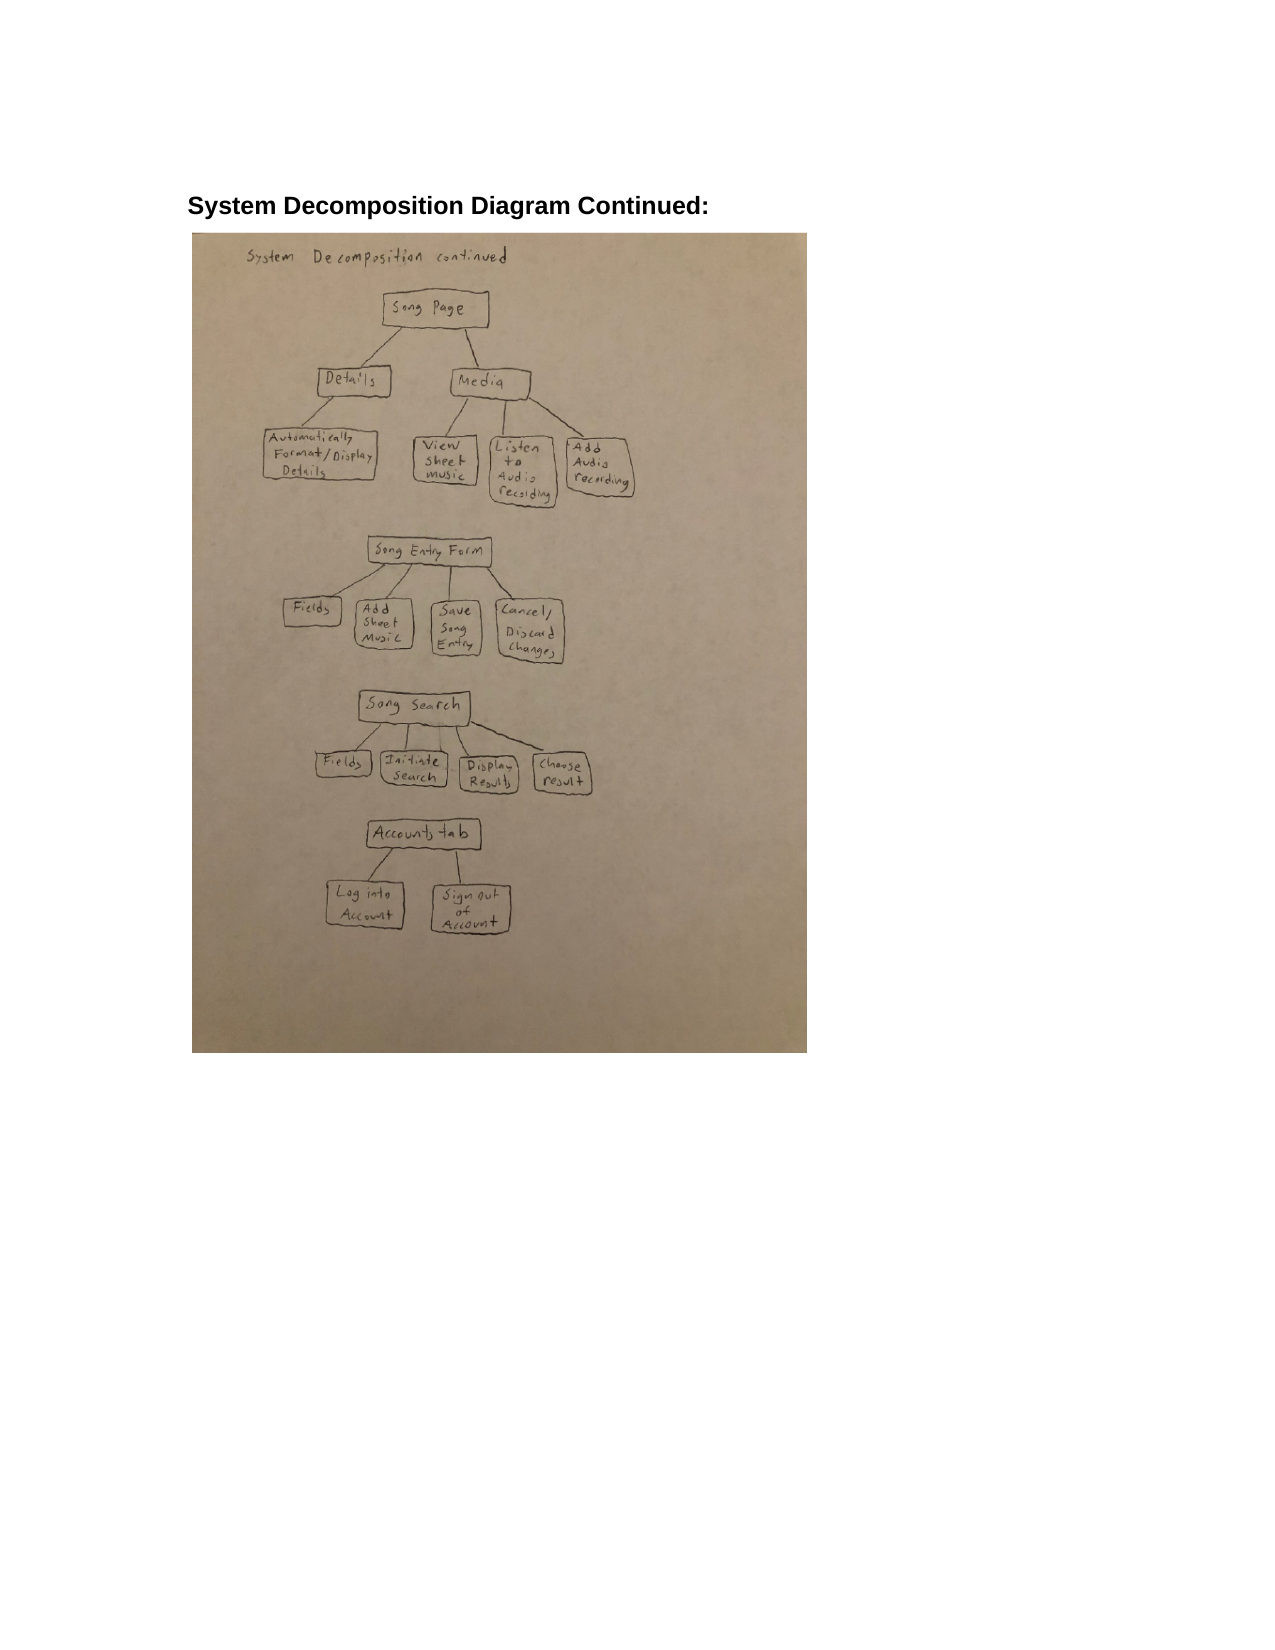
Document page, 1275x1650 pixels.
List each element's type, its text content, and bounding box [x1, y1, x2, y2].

text System Decomposition Diagram Continued: [187, 191, 1087, 220]
picture [192, 234, 807, 1052]
